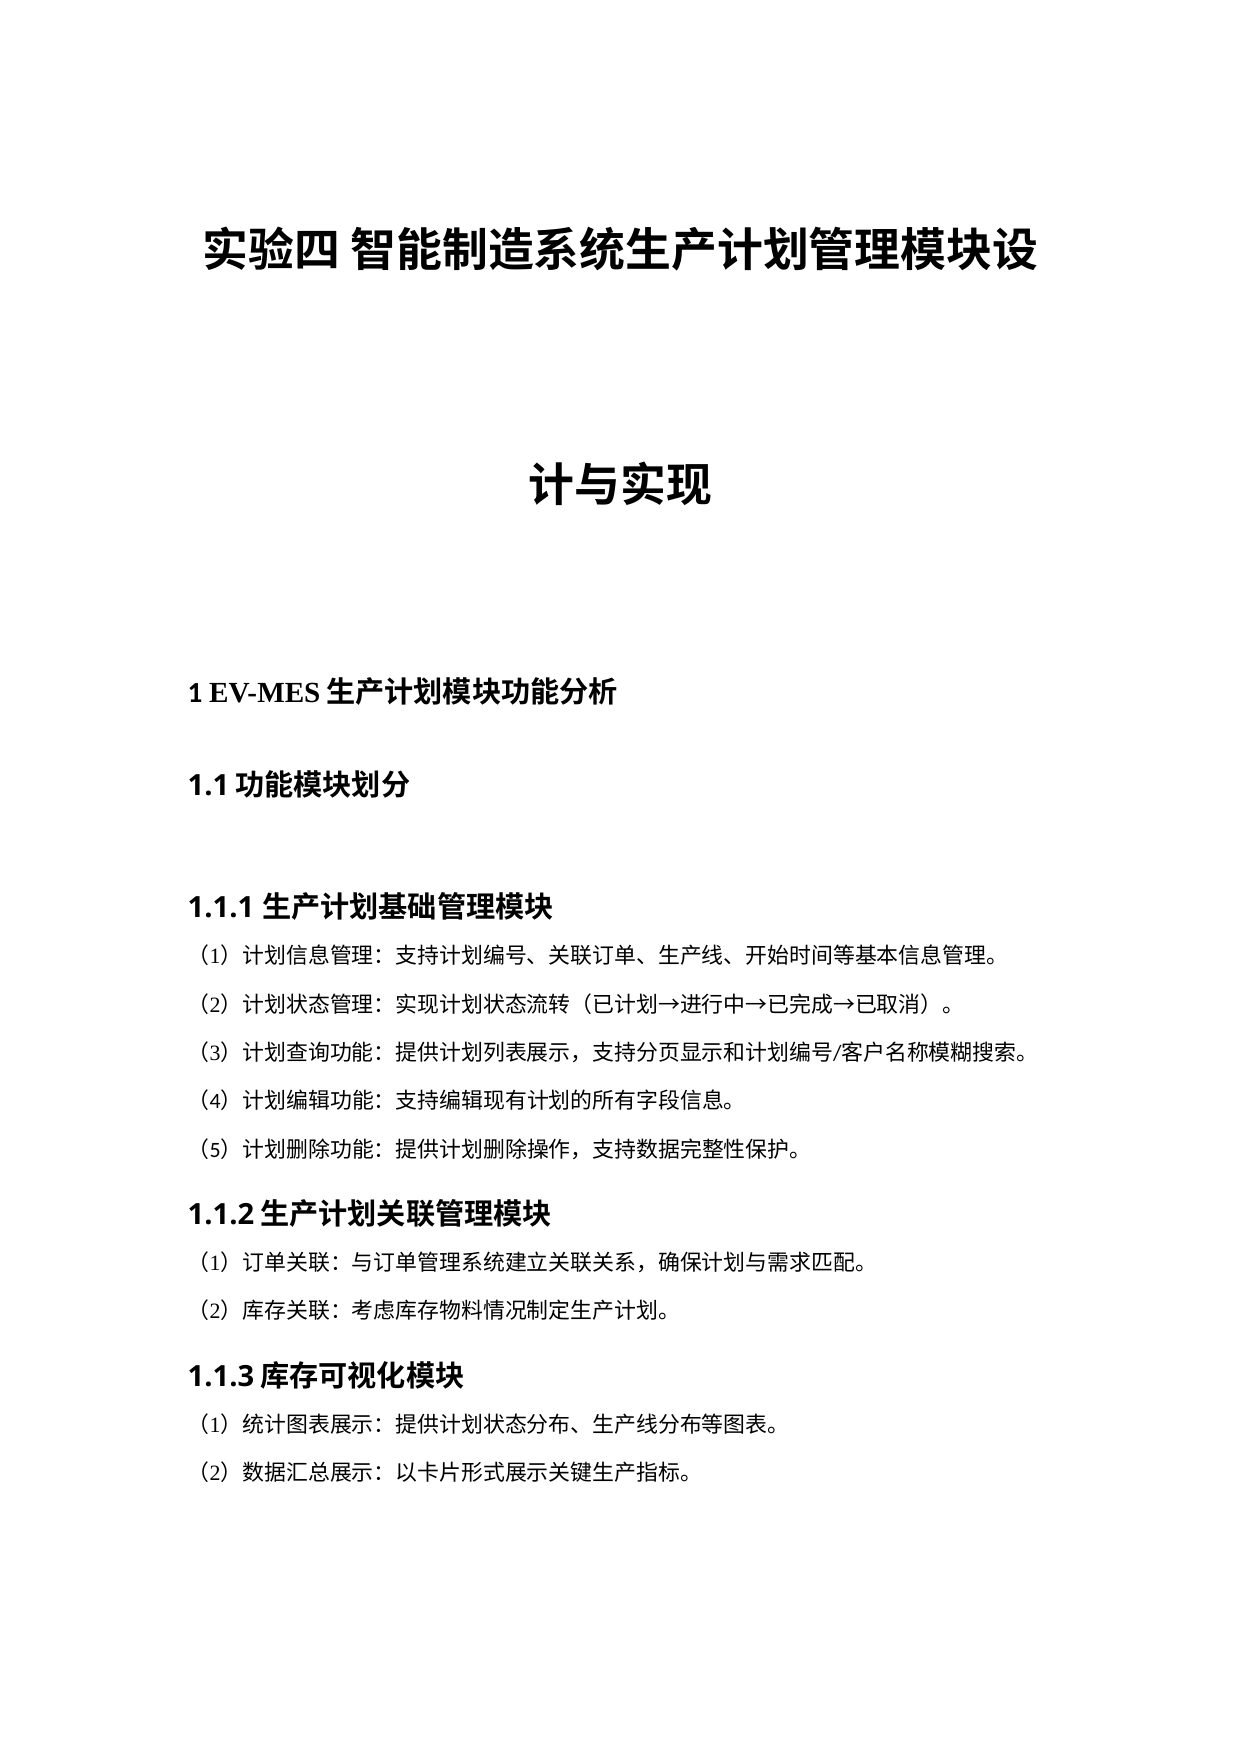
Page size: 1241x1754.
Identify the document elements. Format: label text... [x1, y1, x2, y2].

text （4）计划编辑功能：支持编辑现有计划的所有字段信息。 [187, 1083, 1053, 1115]
text 1.1.3库存可视化模块 [187, 1341, 1053, 1406]
text （2）数据汇总展示：以卡片形式展示关键生产指标。 [187, 1454, 1053, 1487]
text （2）库存关联：考虑库存物料情况制定生产计划。 [187, 1293, 1053, 1325]
text （1）统计图表展示：提供计划状态分布、生产线分布等图表。 [187, 1406, 1053, 1439]
text 1.1.2生产计划关联管理模块 [187, 1179, 1053, 1244]
text （2）计划状态管理：实现计划状态流转（已计划→进行中→已完成→已取消）。 [187, 986, 1053, 1019]
text 1.1.1 生产计划基础管理模块 [187, 873, 1053, 938]
text （5）计划删除功能：提供计划删除操作，支持数据完整性保护。 [187, 1131, 1053, 1164]
subtitle 1 EV-MES生产计划模块功能分析 [187, 658, 1053, 723]
text （3）计划查询功能：提供计划列表展示，支持分页显示和计划编号/客户名称模糊搜索。 [187, 1034, 1053, 1067]
subtitle 实验四 智能制造系统生产计划管理模块设计与实现 [187, 197, 1053, 530]
text （1）计划信息管理：支持计划编号、关联订单、生产线、开始时间等基本信息管理。 [187, 938, 1053, 970]
subtitle 1.1功能模块划分 [187, 750, 1053, 815]
text （1）订单关联：与订单管理系统建立关联关系，确保计划与需求匹配。 [187, 1244, 1053, 1277]
